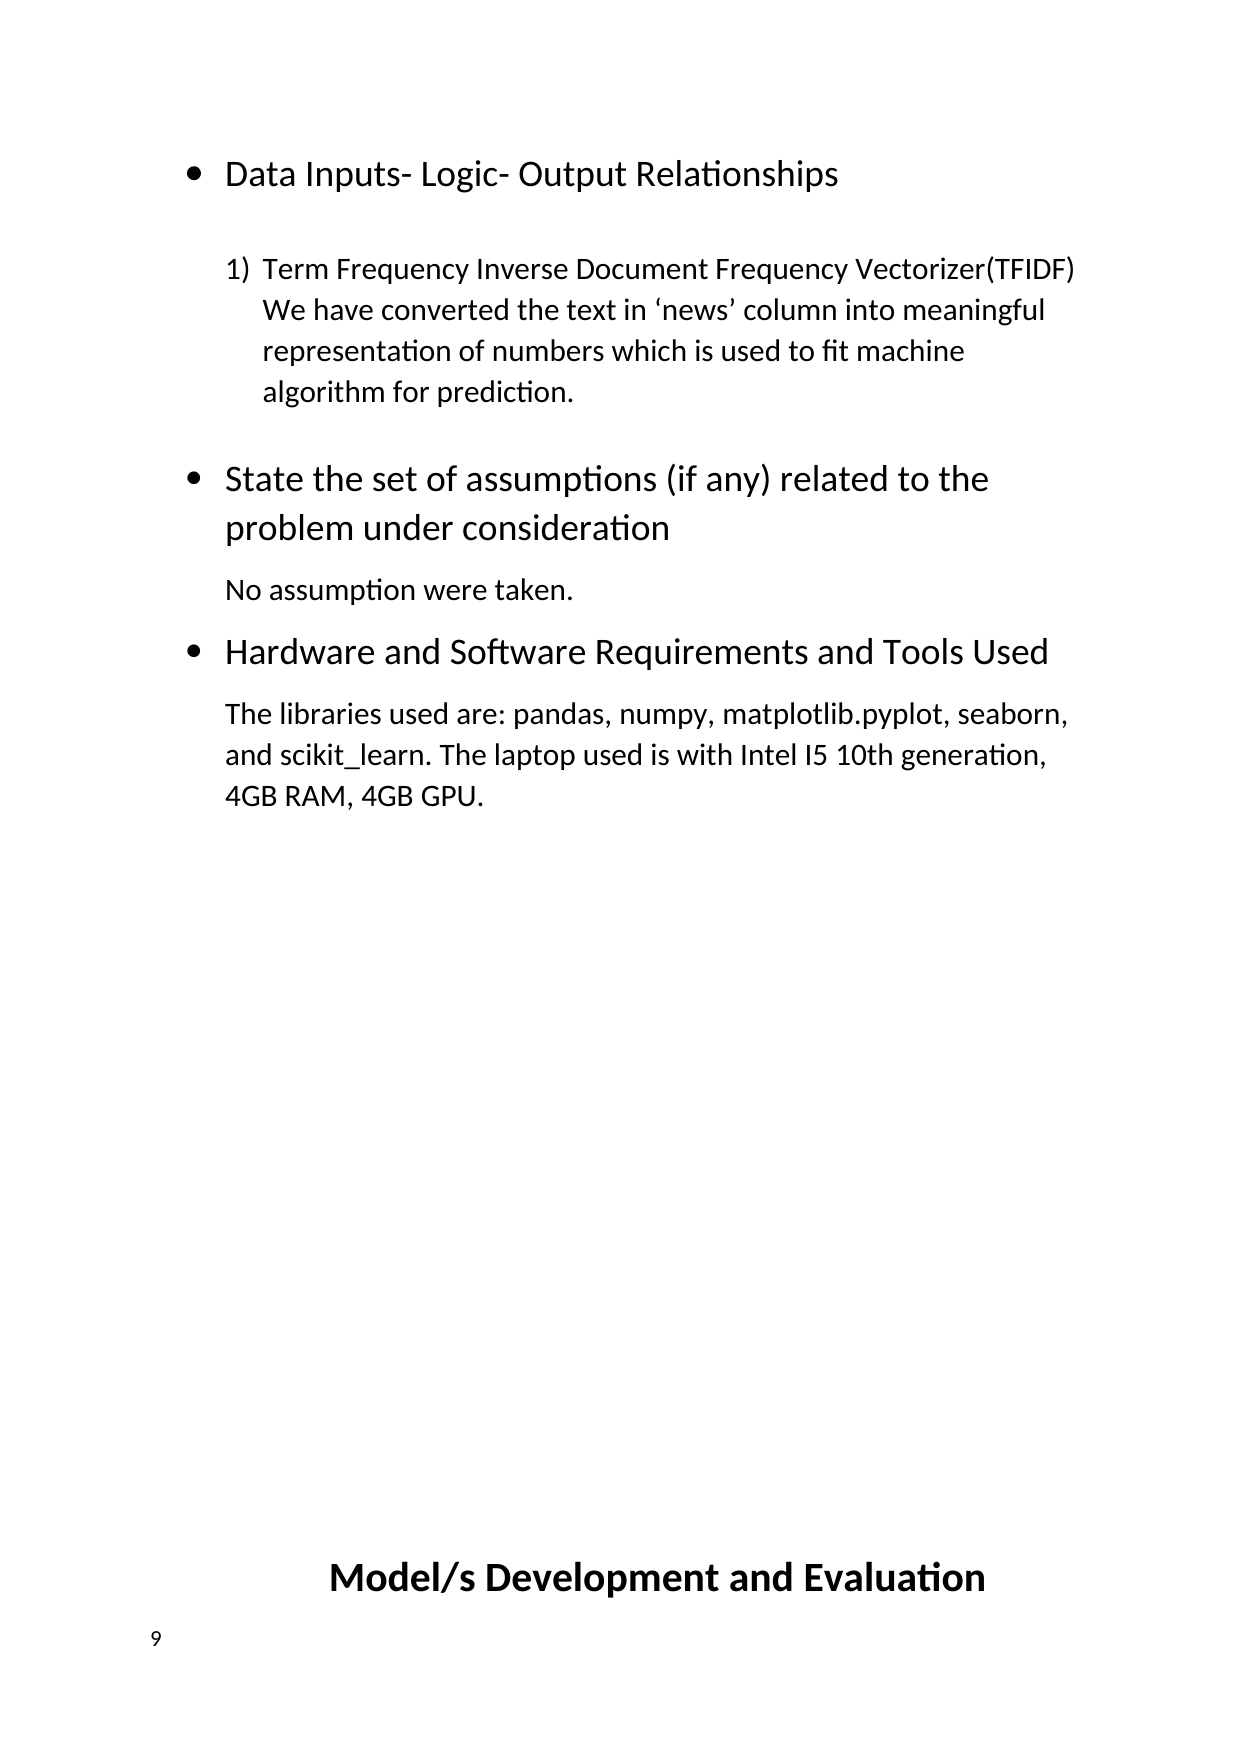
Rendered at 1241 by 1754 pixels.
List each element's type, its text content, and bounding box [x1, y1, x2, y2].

list Hardware and Software Requirements and Tools Used [187, 628, 1090, 674]
text No assumption were taken. [150, 570, 1090, 608]
list State the set of assumptions (if any) related to the problem under consideration [187, 455, 1090, 550]
text The libraries used are: pandas, numpy, matplotlib.pyplot, seaborn, and scikit_learn. The laptop used is with Intel I5 10th generation, 4GB RAM, 4GB GPU. [225, 694, 1090, 815]
list We have converted the text in ‘news’ column into meaningful representation of numbers which is used to fit machine algorithm for prediction. [262, 290, 1090, 411]
list Data Inputs- Logic- Output Relationships [187, 150, 1090, 196]
list Model/s Development and Evaluation [225, 1551, 1090, 1602]
list Term Frequency Inverse Document Frequency Vectorizer(TFIDF) [225, 249, 1090, 287]
